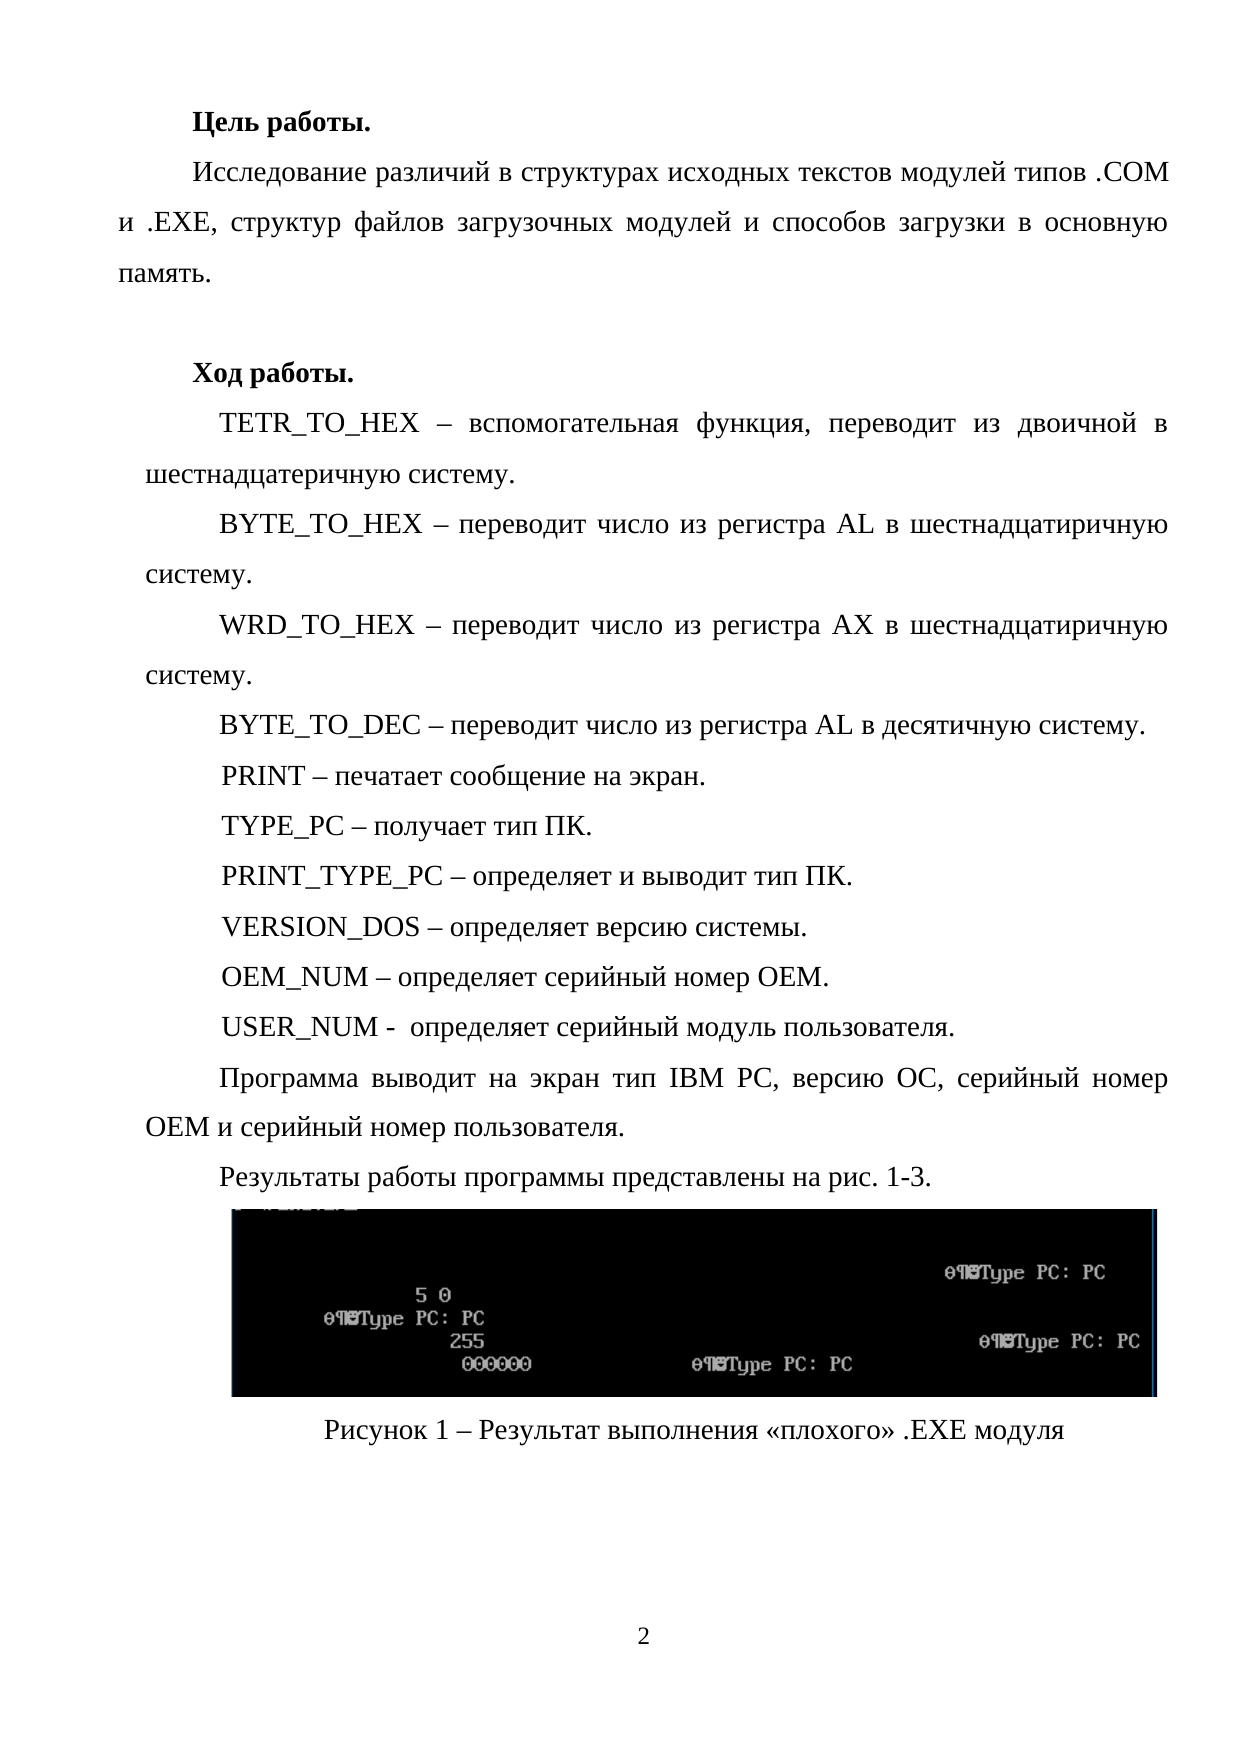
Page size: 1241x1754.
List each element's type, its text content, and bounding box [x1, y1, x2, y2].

text Рисунок 1 – Результат выполнения «плохого» .EXE модуля [145, 1412, 1169, 1445]
text WRD_TO_HEX – переводит число из регистра AX в шестнадцатиричную систему. [145, 607, 1169, 691]
text Программа выводит на экран тип IBM PC, версию ОС, серийный номер OEM и серийный номер пользователя. [145, 1060, 1169, 1143]
text Ход работы. [118, 355, 1169, 389]
text TETR_TO_HEX – вспомогательная функция, переводит из двоичной в шестнадцатеричную систему. [145, 406, 1169, 489]
text Исследование различий в структурах исходных текстов модулей типов .COM и .EXE, структур файлов загрузочных модулей и способов загрузки в основную память. [118, 154, 1169, 288]
text USER_NUM - определяет серийный модуль пользователя. [118, 1009, 1169, 1043]
text VERSION_DOS – определяет версию системы. [118, 909, 1169, 942]
text PRINT – печатает сообщение на экран. [118, 758, 1169, 791]
text Цель работы. [118, 104, 1169, 137]
text BYTE_TO_DEC – переводит число из регистра AL в десятичную систему. [145, 707, 1169, 741]
text PRINT_TYPE_PC – определяет и выводит тип ПК. [118, 858, 1169, 892]
text TYPE_PC – получает тип ПК. [118, 808, 1169, 842]
text BYTE_TO_HEX – переводит число из регистра AL в шестнадцатиричную систему. [145, 506, 1169, 590]
text Результаты работы программы представлены на рис. 1-3. [145, 1159, 1169, 1193]
picture [231, 1209, 1158, 1397]
text OEM_NUM – определяет серийный номер ОЕМ. [118, 959, 1169, 993]
